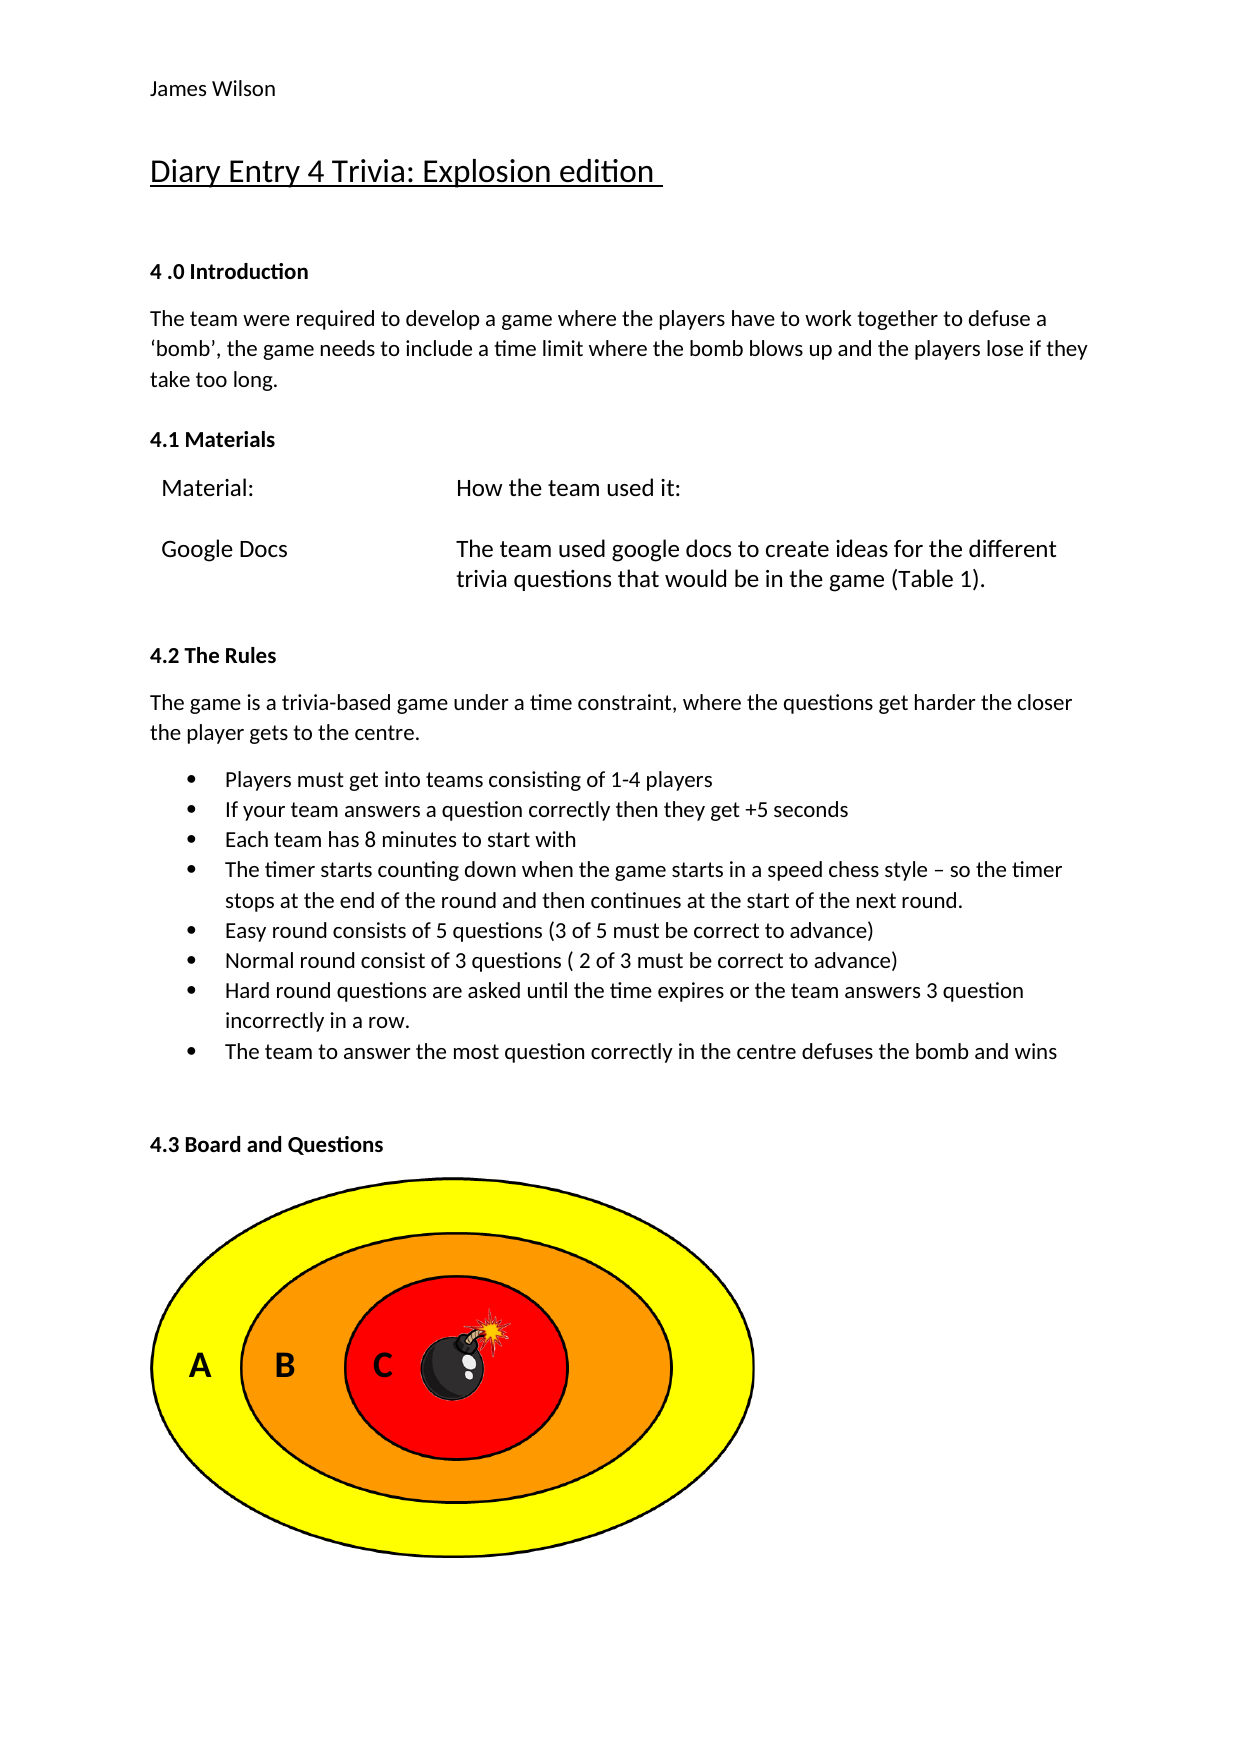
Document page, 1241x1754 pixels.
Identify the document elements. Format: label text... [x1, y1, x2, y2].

text The game is a trivia-based game under a time constraint, where the questions get harder the closer the player gets to the centre. [150, 688, 1090, 746]
list The timer starts counting down when the game starts in a speed chess style – so the timer stops at the end of the round and then continues at the start of the next round. [187, 856, 1090, 914]
list Easy round consists of 5 questions (3 of 5 must be correct to advance) [187, 916, 1090, 944]
text 4.3 Board and Questions [150, 1131, 1090, 1159]
text 4 .0 Introduction [150, 257, 1090, 286]
list If your team answers a question correctly then they get +5 seconds [187, 795, 1090, 823]
table_cell Google Docs [150, 533, 445, 594]
list Players must get into teams consisting of 1-4 players [187, 765, 1090, 793]
table_header Material: [150, 472, 445, 533]
text The team were required to develop a game where the players have to work together to defuse a ‘bomb’, the game needs to include a time limit where the bomb blows up and the players lose if they take too long. 4.1 Materials [150, 304, 1090, 453]
list Each team has 8 minutes to start with [187, 825, 1090, 853]
list The team to answer the most question correctly in the centre defuses the bomb and wins [187, 1037, 1090, 1065]
table_header How the team used it: [445, 472, 1089, 533]
list Normal round consist of 3 questions ( 2 of 3 must be correct to advance) [187, 946, 1090, 974]
text Diary Entry 4 Trivia: Explosion edition [150, 150, 1090, 191]
picture [150, 1177, 755, 1558]
text 4.2 The Rules [150, 641, 1090, 669]
list Hard round questions are asked until the time expires or the team answers 3 question incorrectly in a row. [187, 976, 1090, 1035]
table_cell The team used google docs to create ideas for the different trivia questions that would be in the game (Table 1). [445, 533, 1089, 594]
